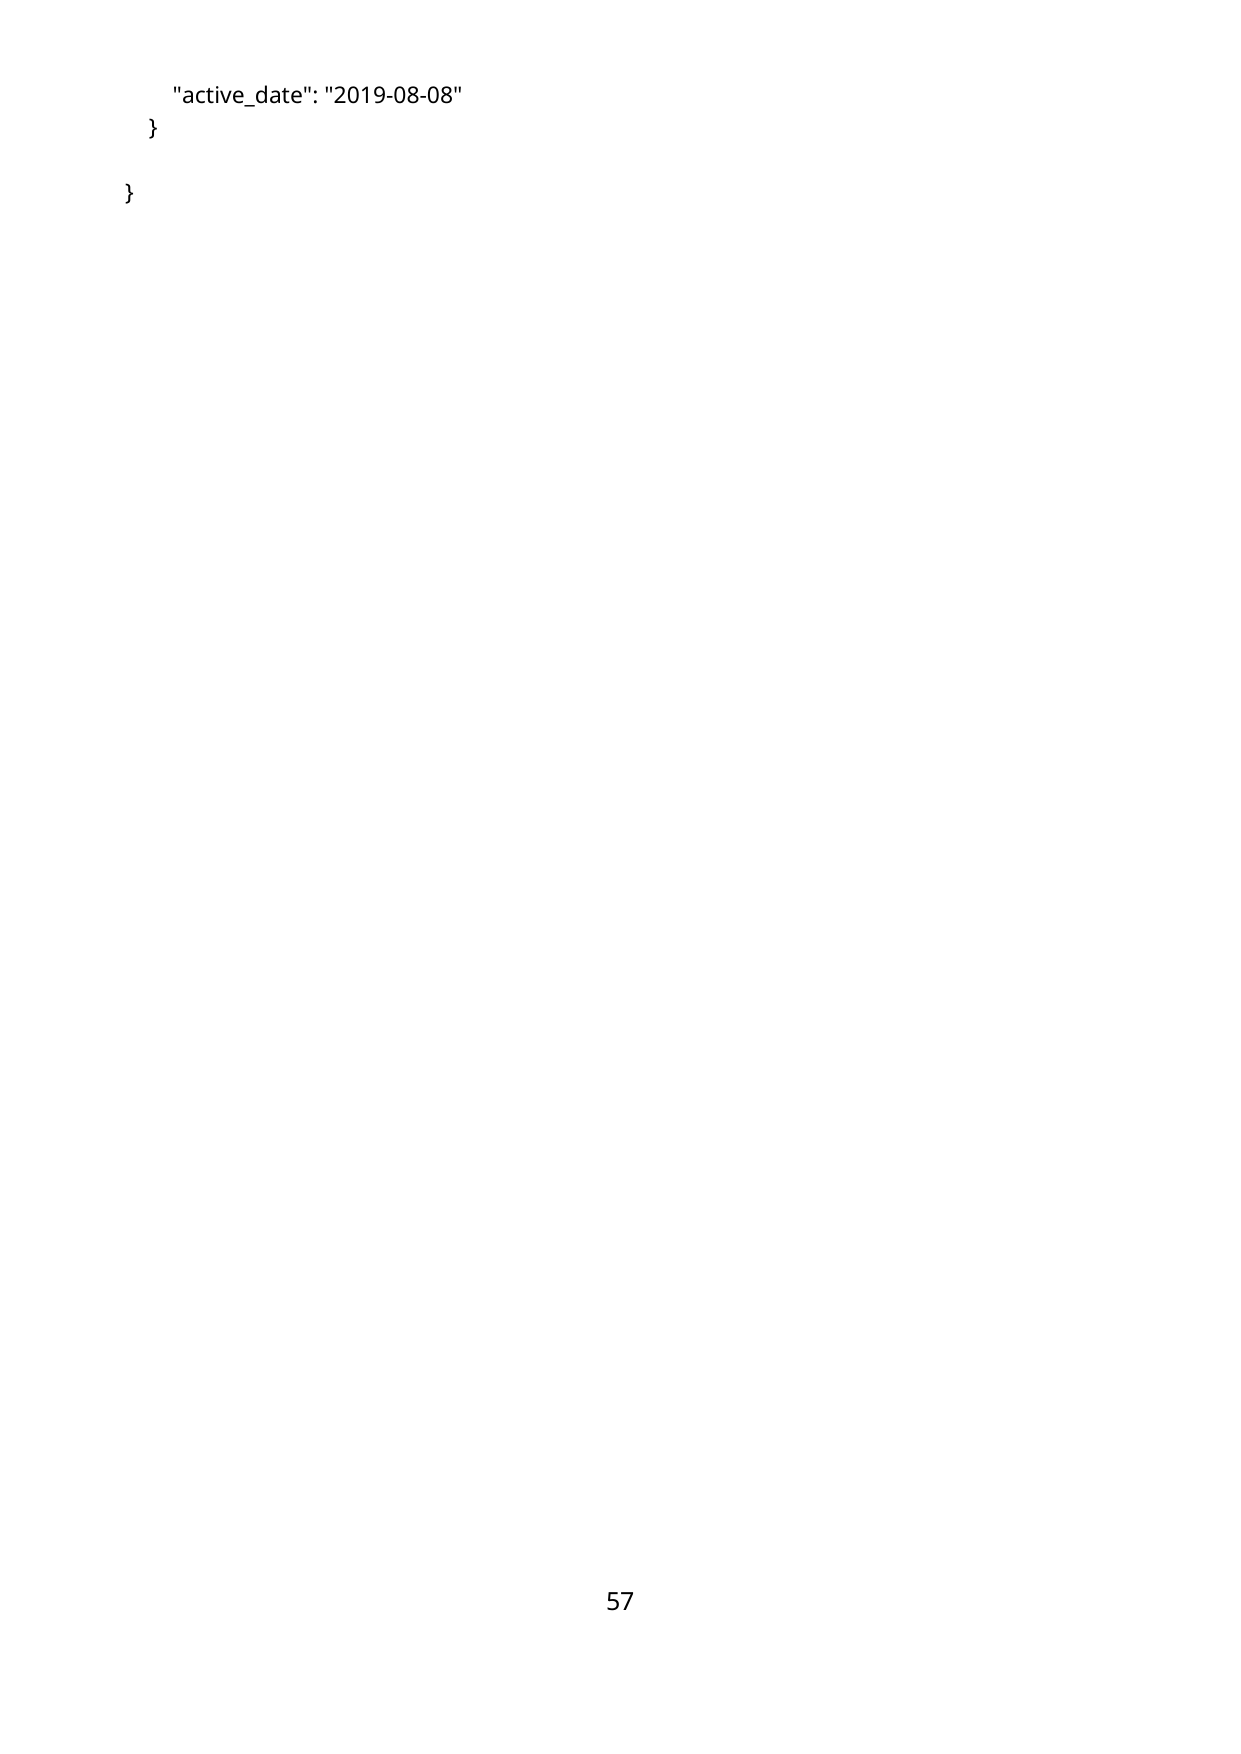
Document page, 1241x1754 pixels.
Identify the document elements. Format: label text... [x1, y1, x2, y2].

text } [125, 111, 1165, 142]
text "active_date": "2019-08-08" [125, 79, 1165, 111]
text } [125, 176, 1165, 207]
